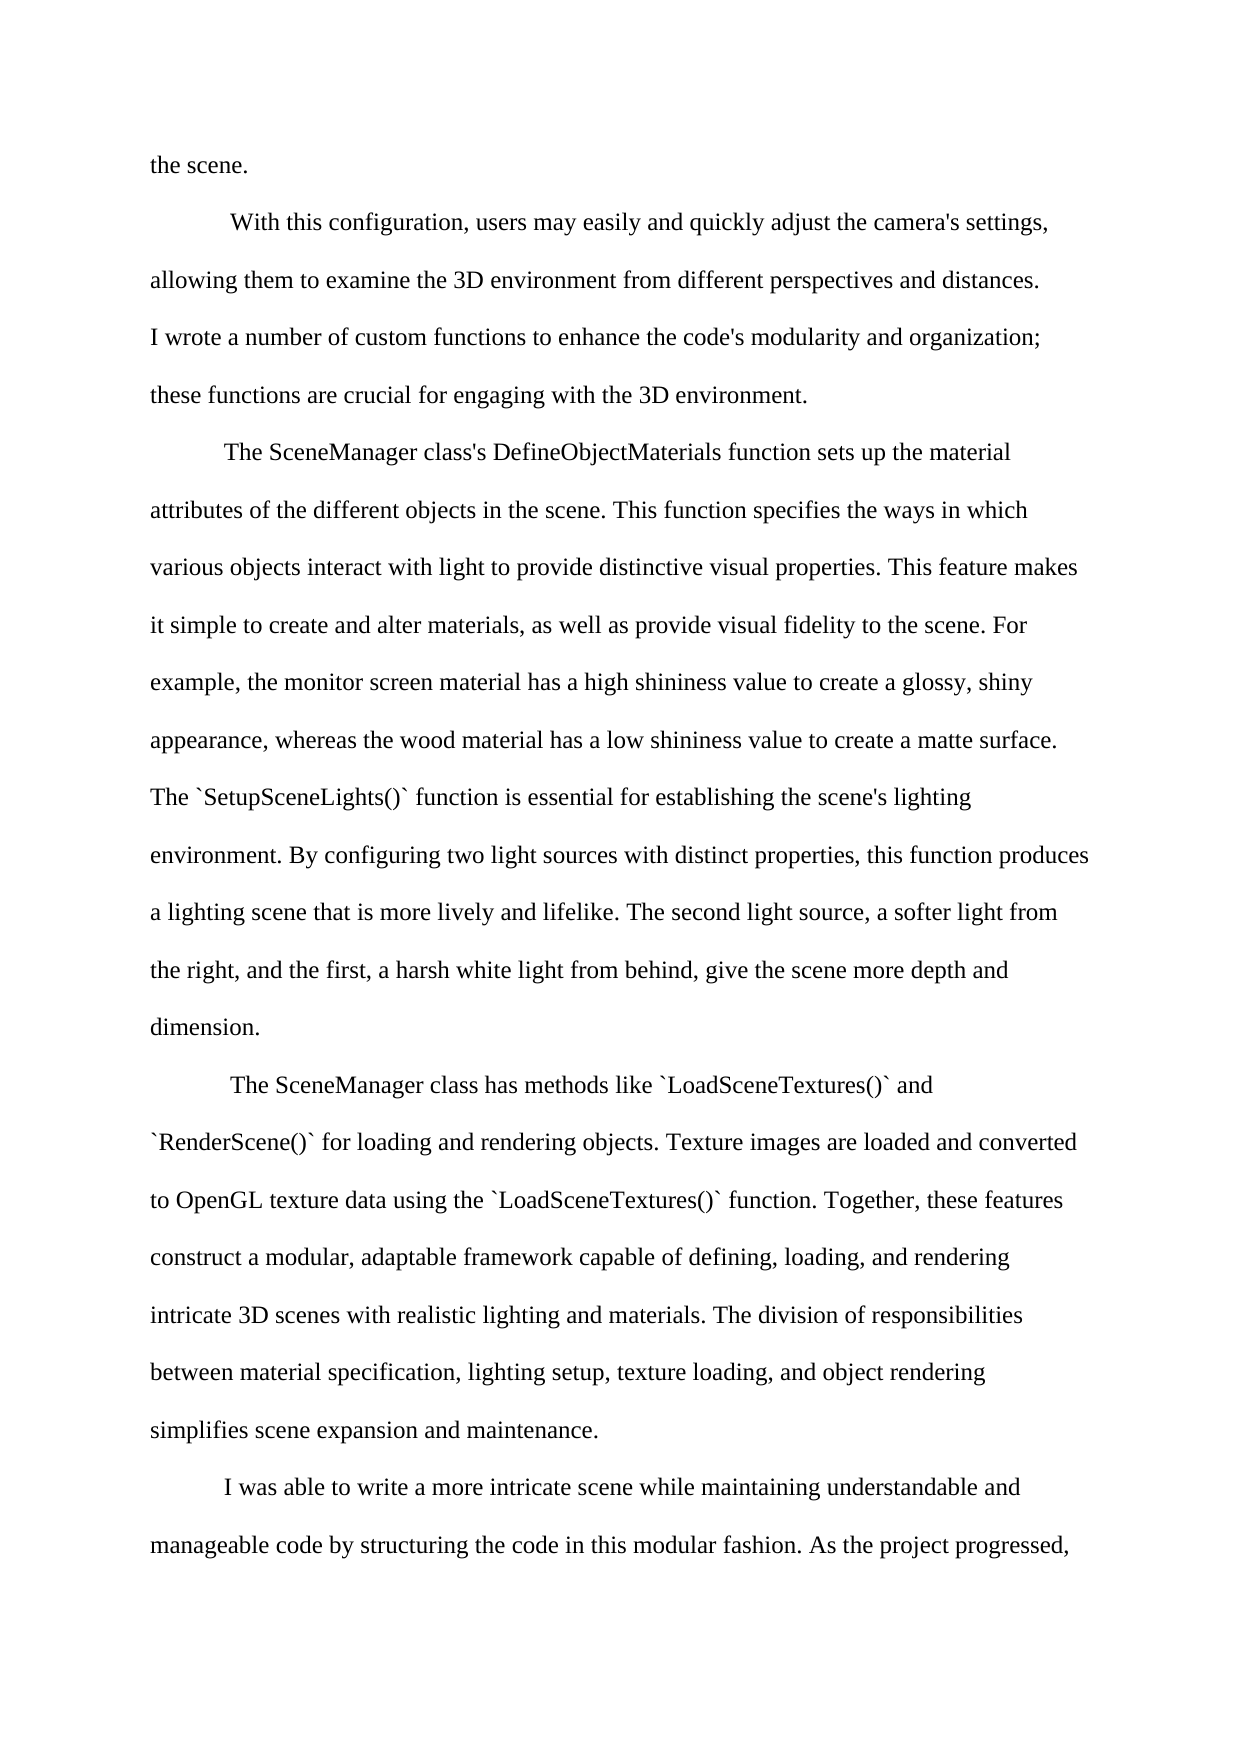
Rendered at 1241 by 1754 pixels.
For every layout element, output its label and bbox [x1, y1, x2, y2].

text [150, 1070, 1090, 1559]
text [150, 150, 1090, 1041]
